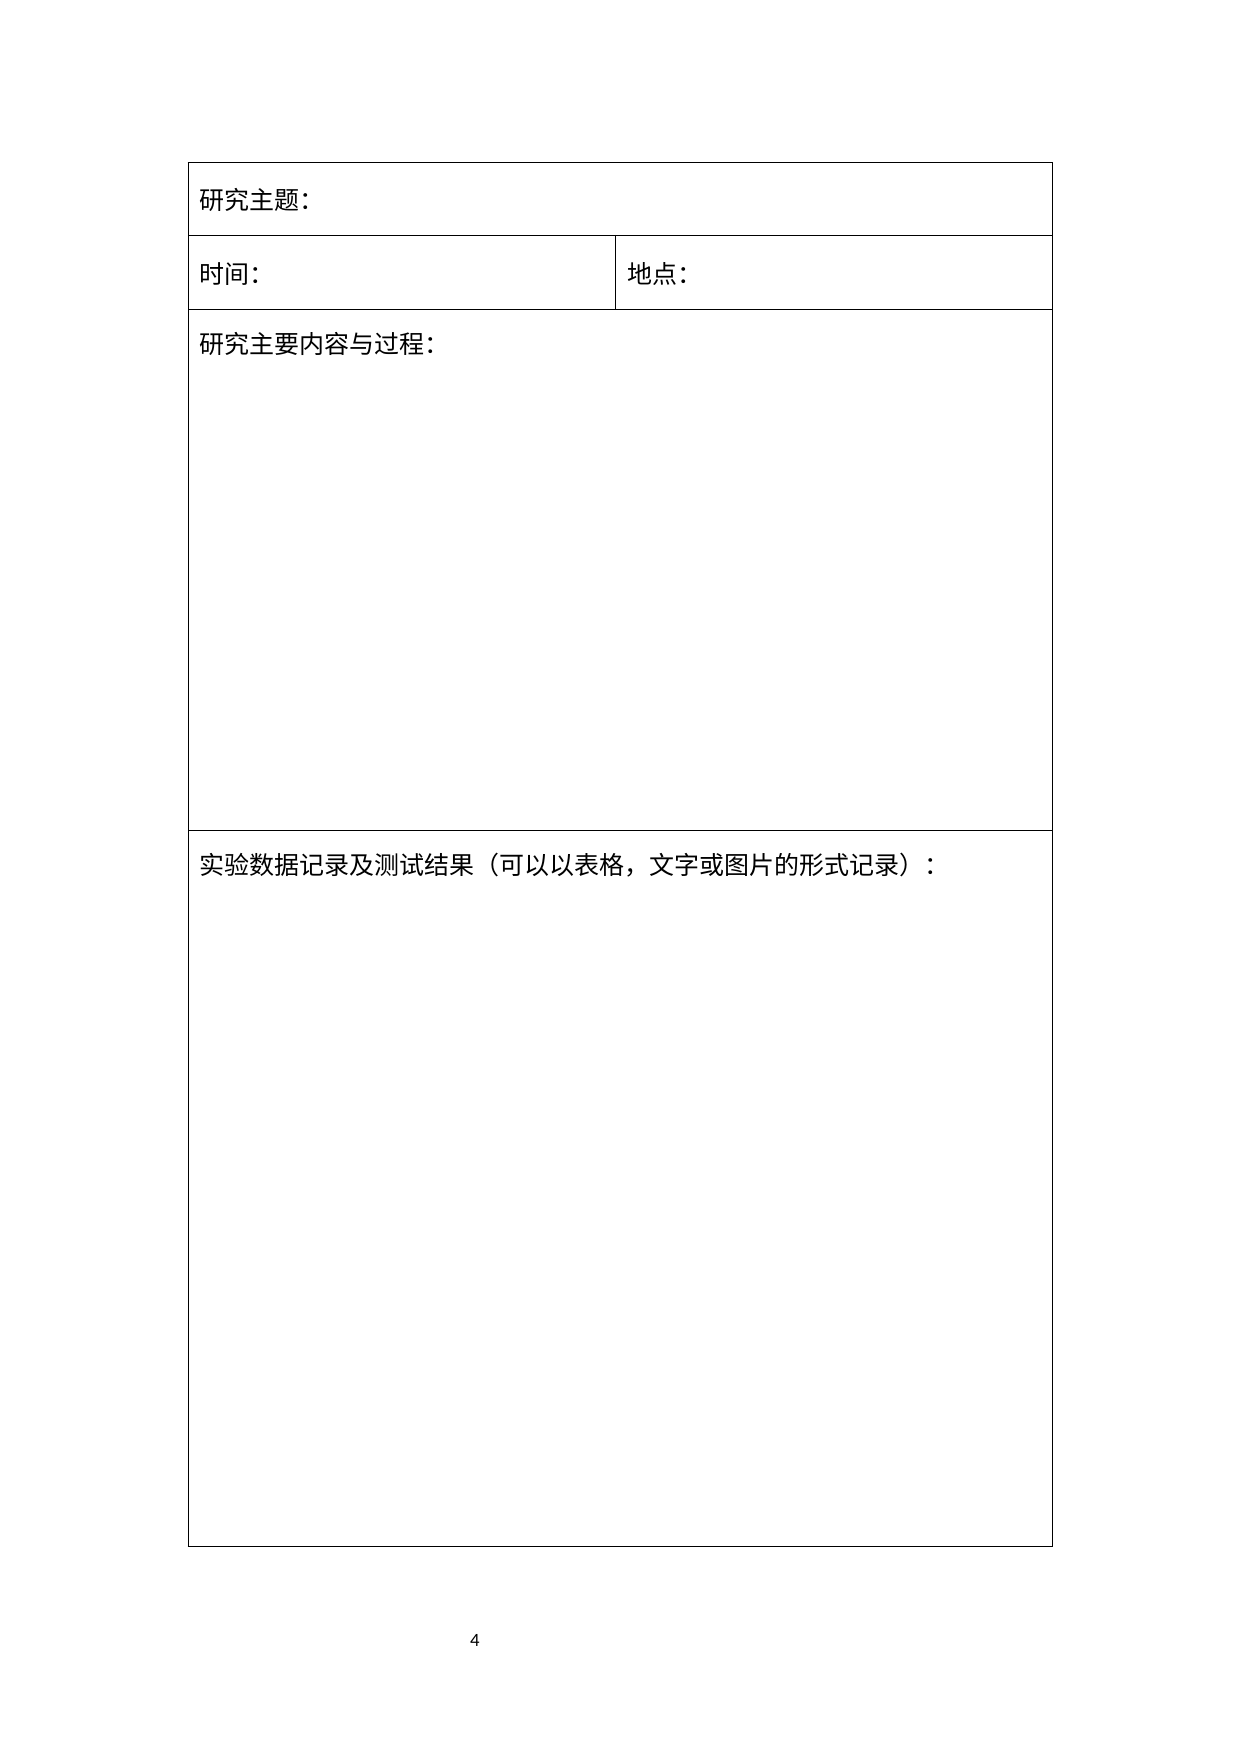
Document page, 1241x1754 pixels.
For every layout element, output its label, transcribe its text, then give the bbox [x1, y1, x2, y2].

table_cell 地点： [616, 236, 1052, 309]
table_header 研究主题： [189, 163, 1052, 235]
table_cell 实验数据记录及测试结果（可以以表格，文字或图片的形式记录）： [189, 831, 1052, 1546]
table_cell 研究主要内容与过程： [189, 310, 1052, 830]
table_cell 时间： [189, 236, 615, 309]
